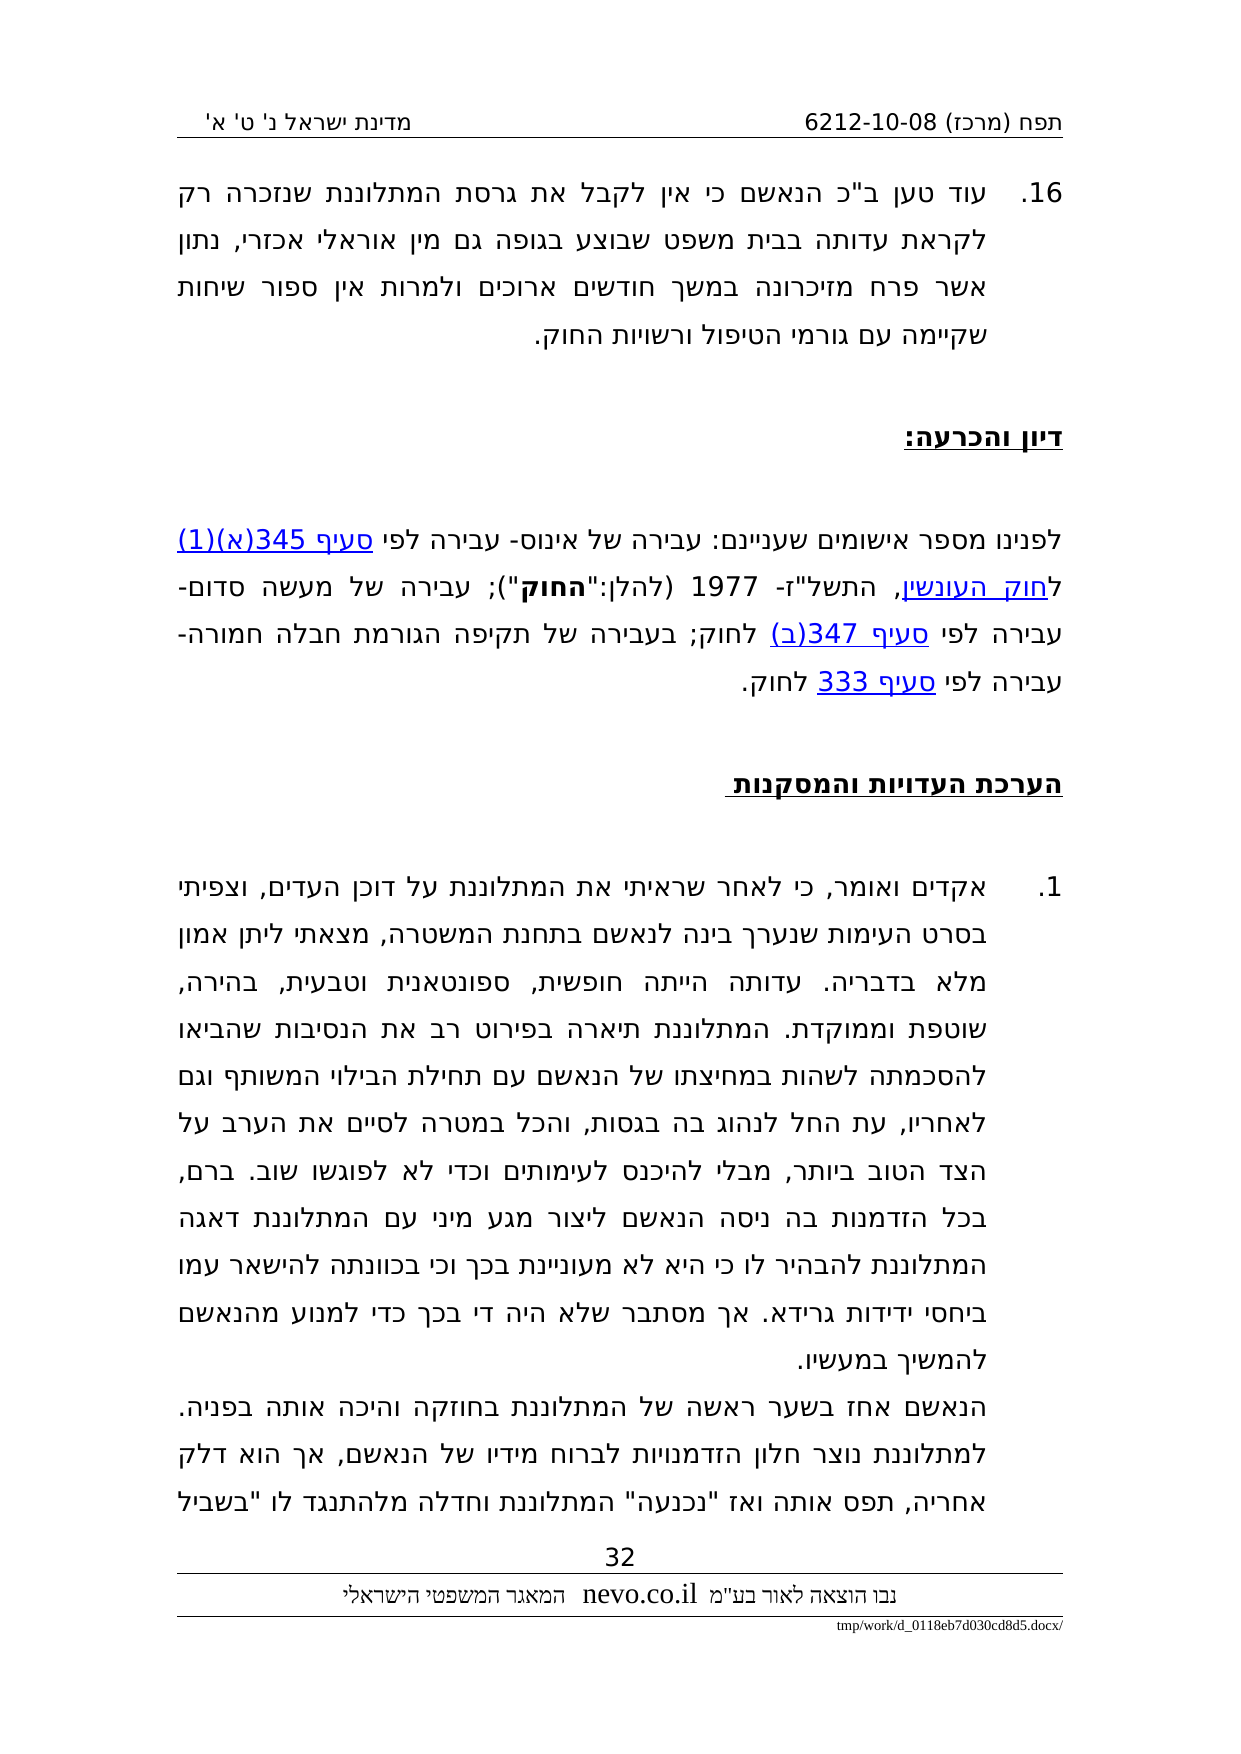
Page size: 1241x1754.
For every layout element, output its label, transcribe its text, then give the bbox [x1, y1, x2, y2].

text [177, 1392, 1063, 1518]
text דיון והכרעה: [177, 422, 1063, 453]
text לפנינו מספר אישומים שעניינם: עבירה של אינוס- עבירה לפי סעיף 345(א)(1) לחוק העונשין, התשל"ז- 1977 (להלן:"החוק"); עבירה של מעשה סדום- עבירה לפי סעיף 347(ב) לחוק; בעבירה של תקיפה הגורמת חבלה חמורה- עבירה לפי סעיף 333 לחוק. [177, 524, 1063, 698]
text הערכת העדויות והמסקנות [177, 769, 1063, 800]
text 16. עוד טען ב"כ הנאשם כי אין לקבל את גרסת המתלוננת שנזכרה רק לקראת עדותה בבית משפט שבוצע בגופה גם מין אוראלי אכזרי, נתון אשר פרח מזיכרונה במשך חודשים ארוכים ולמרות אין ספור שיחות שקיימה עם גורמי הטיפול ורשויות החוק. [177, 177, 1063, 351]
text 1. אקדים ואומר, כי לאחר שראיתי את המתלוננת על דוכן העדים, וצפיתי בסרט העימות שנערך בינה לנאשם בתחנת המשטרה, מצאתי ליתן אמון מלא בדבריה. עדותה הייתה חופשית, ספונטאנית וטבעית, בהירה, שוטפת וממוקדת. המתלוננת תיארה בפירוט רב את הנסיבות שהביאו להסכמתה לשהות במחיצתו של הנאשם עם תחילת הבילוי המשותף וגם לאחריו, עת החל לנהוג בה בגסות, והכל במטרה לסיים את הערב על הצד הטוב ביותר, מבלי להיכנס לעימותים וכדי לא לפוגשו שוב. ברם, בכל הזדמנות בה ניסה הנאשם ליצור מגע מיני עם המתלוננת דאגה המתלוננת להבהיר לו כי היא לא מעוניינת בכך וכי בכוונתה להישאר עמו ביחסי ידידות גרידא. אך מסתבר שלא היה די בכך כדי למנוע מהנאשם להמשיך במעשיו. [177, 871, 1063, 1376]
